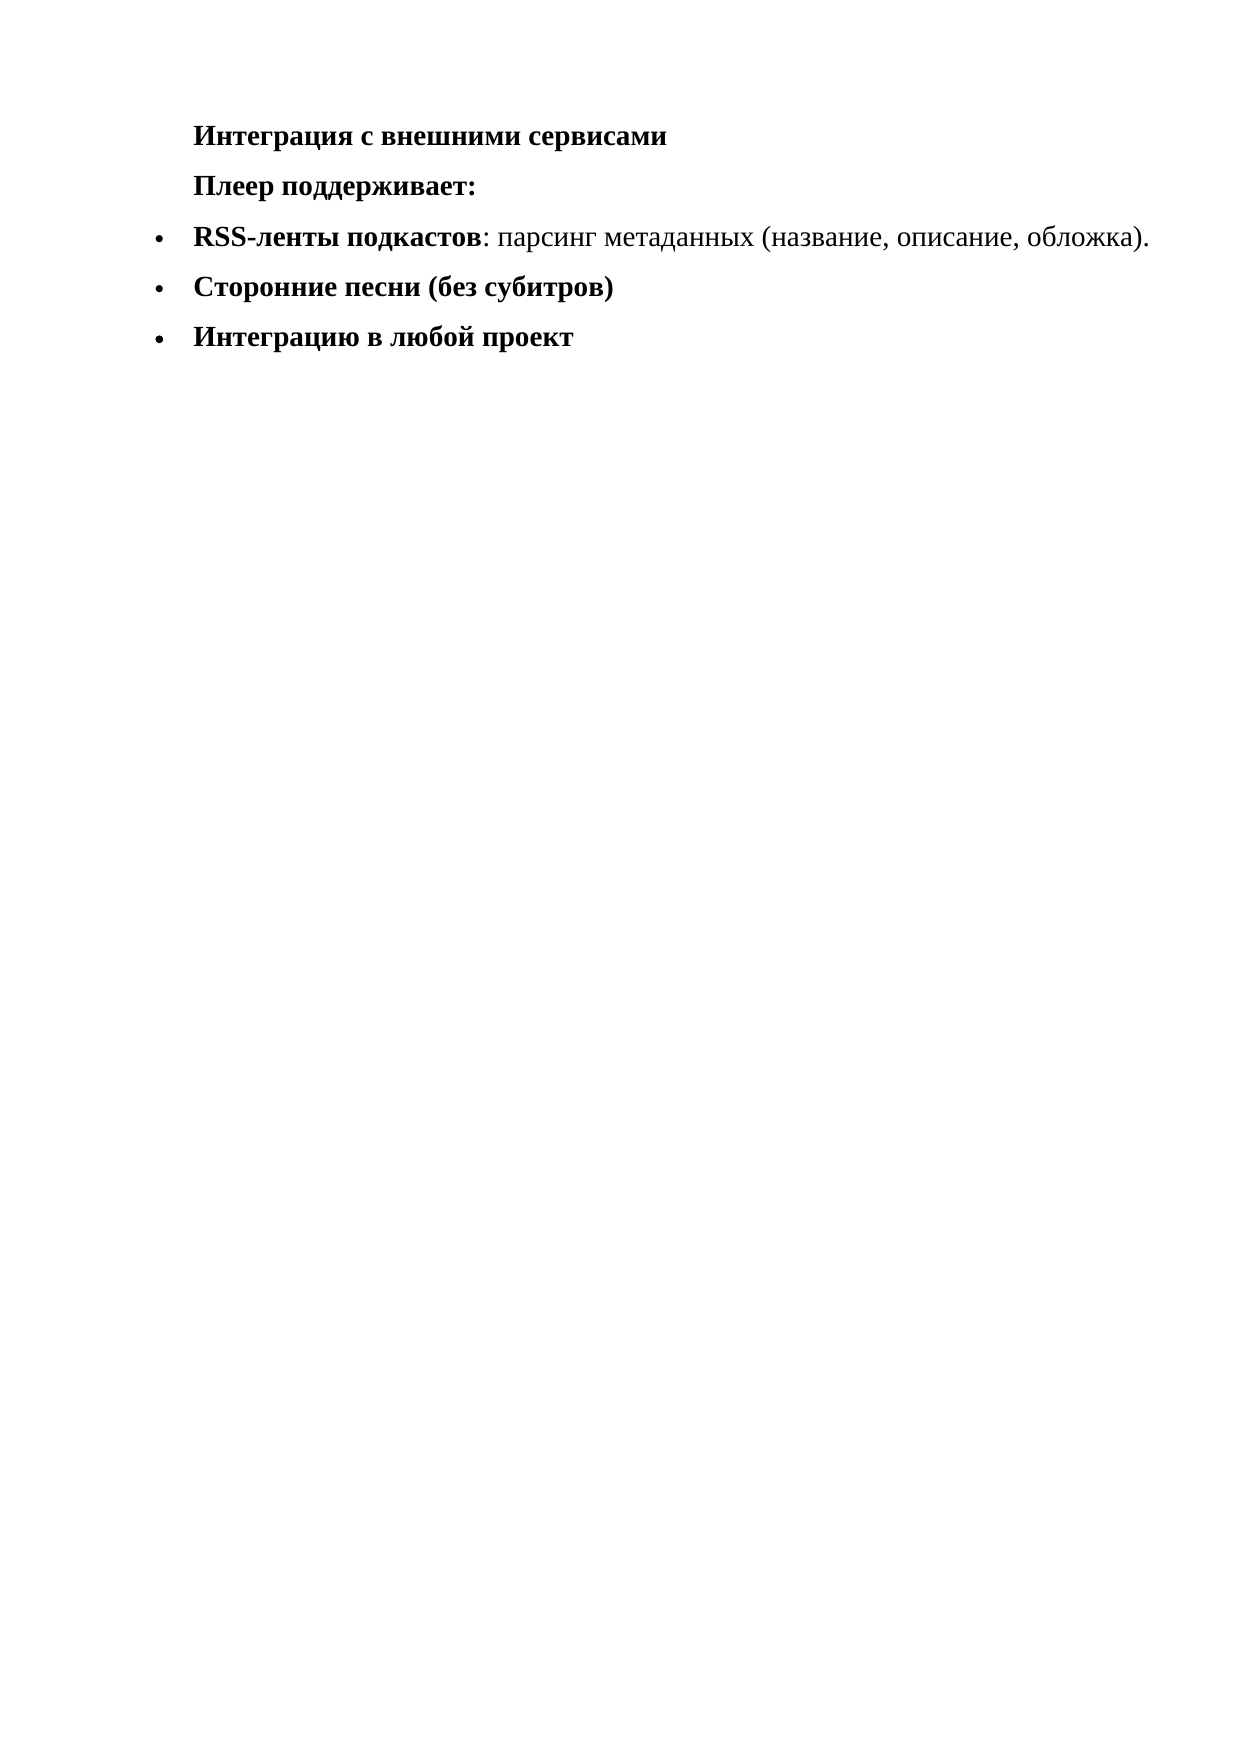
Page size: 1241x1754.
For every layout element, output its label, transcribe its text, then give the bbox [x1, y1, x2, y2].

text Плеер поддерживает: [193, 168, 1181, 202]
text Интеграция с внешними сервисами [193, 118, 1181, 152]
list Сторонние песни (без субитров) [156, 269, 1181, 303]
list Интеграцию в любой проект [156, 319, 1181, 353]
list RSS-ленты подкастов: парсинг метаданных (название, описание, обложка). [156, 219, 1181, 252]
